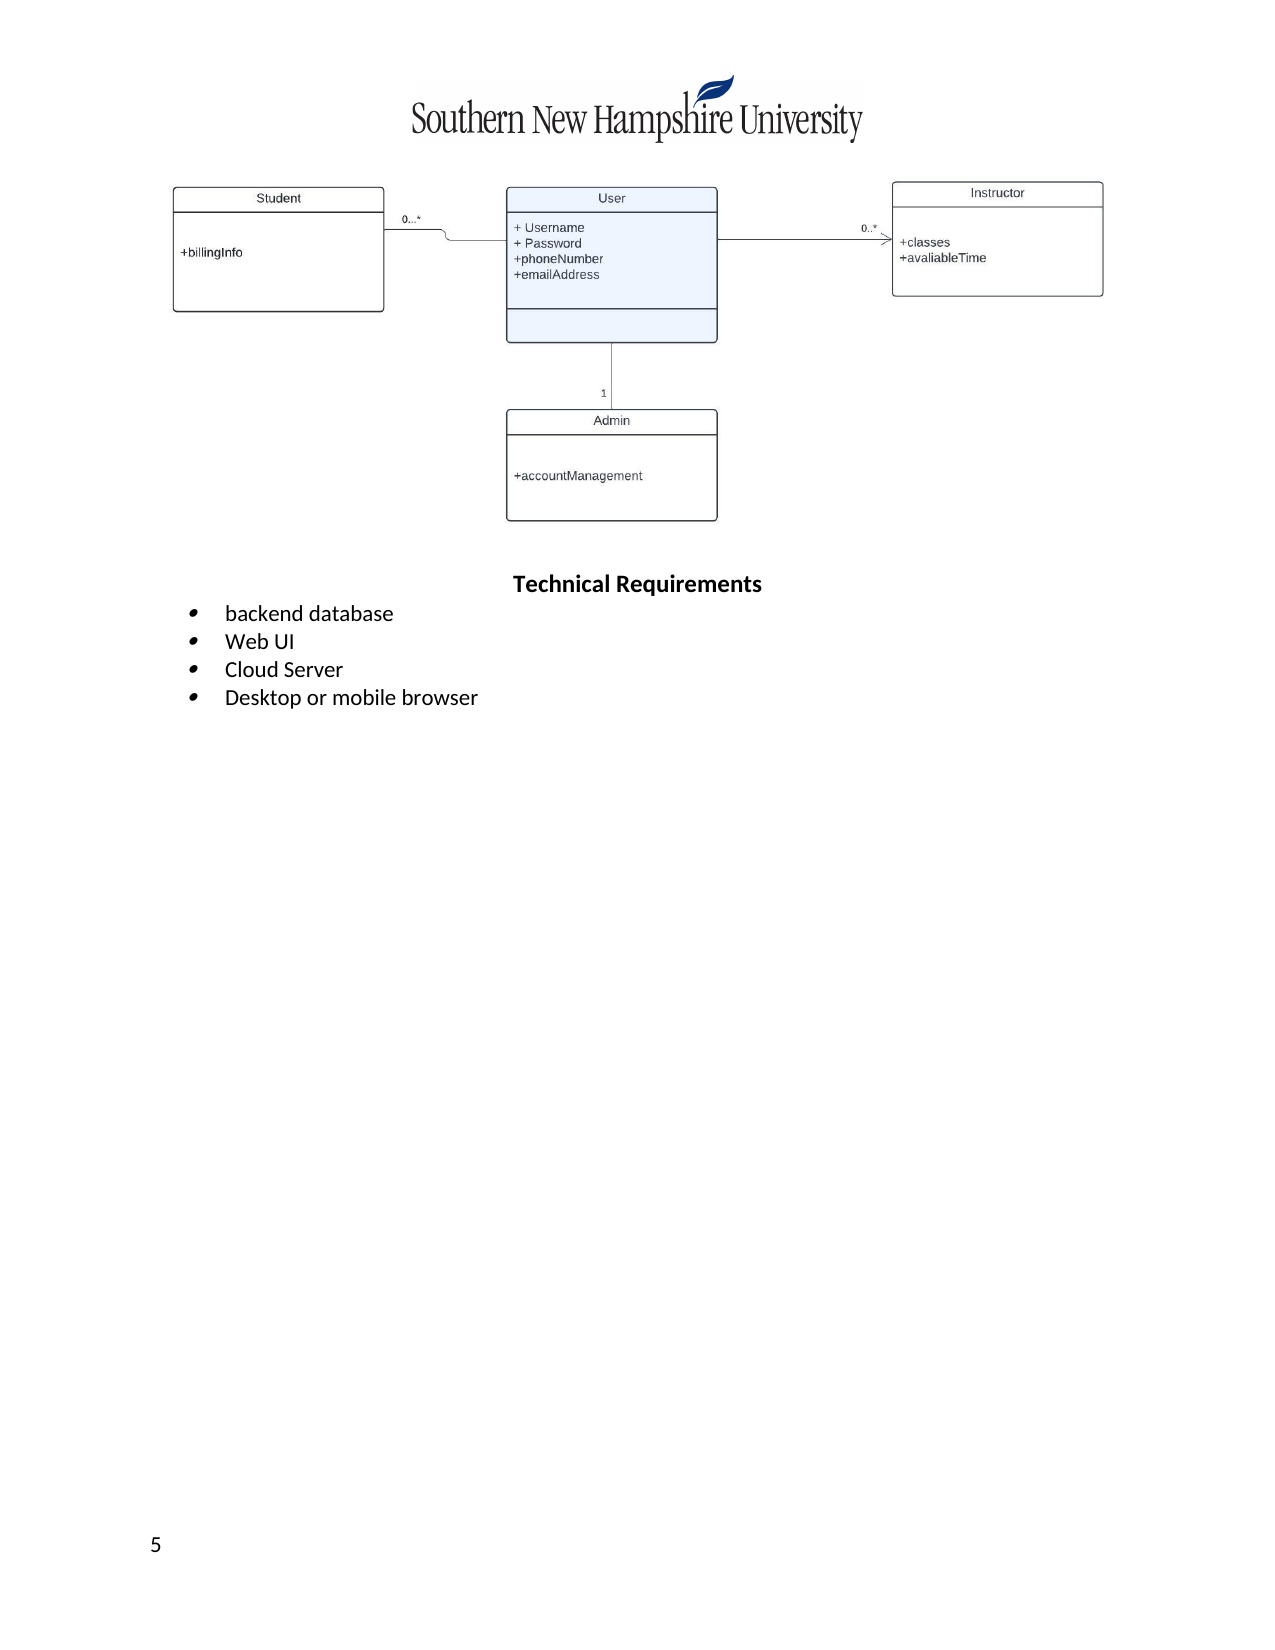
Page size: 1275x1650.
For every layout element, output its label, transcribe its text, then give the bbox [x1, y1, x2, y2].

list Web UI [187, 627, 1125, 655]
list Cloud Server [187, 655, 1125, 683]
picture [150, 158, 1125, 544]
picture [412, 75, 863, 143]
subtitle Technical Requirements [150, 569, 1125, 599]
list backend database [187, 599, 1125, 627]
list Desktop or mobile browser [187, 683, 1125, 711]
